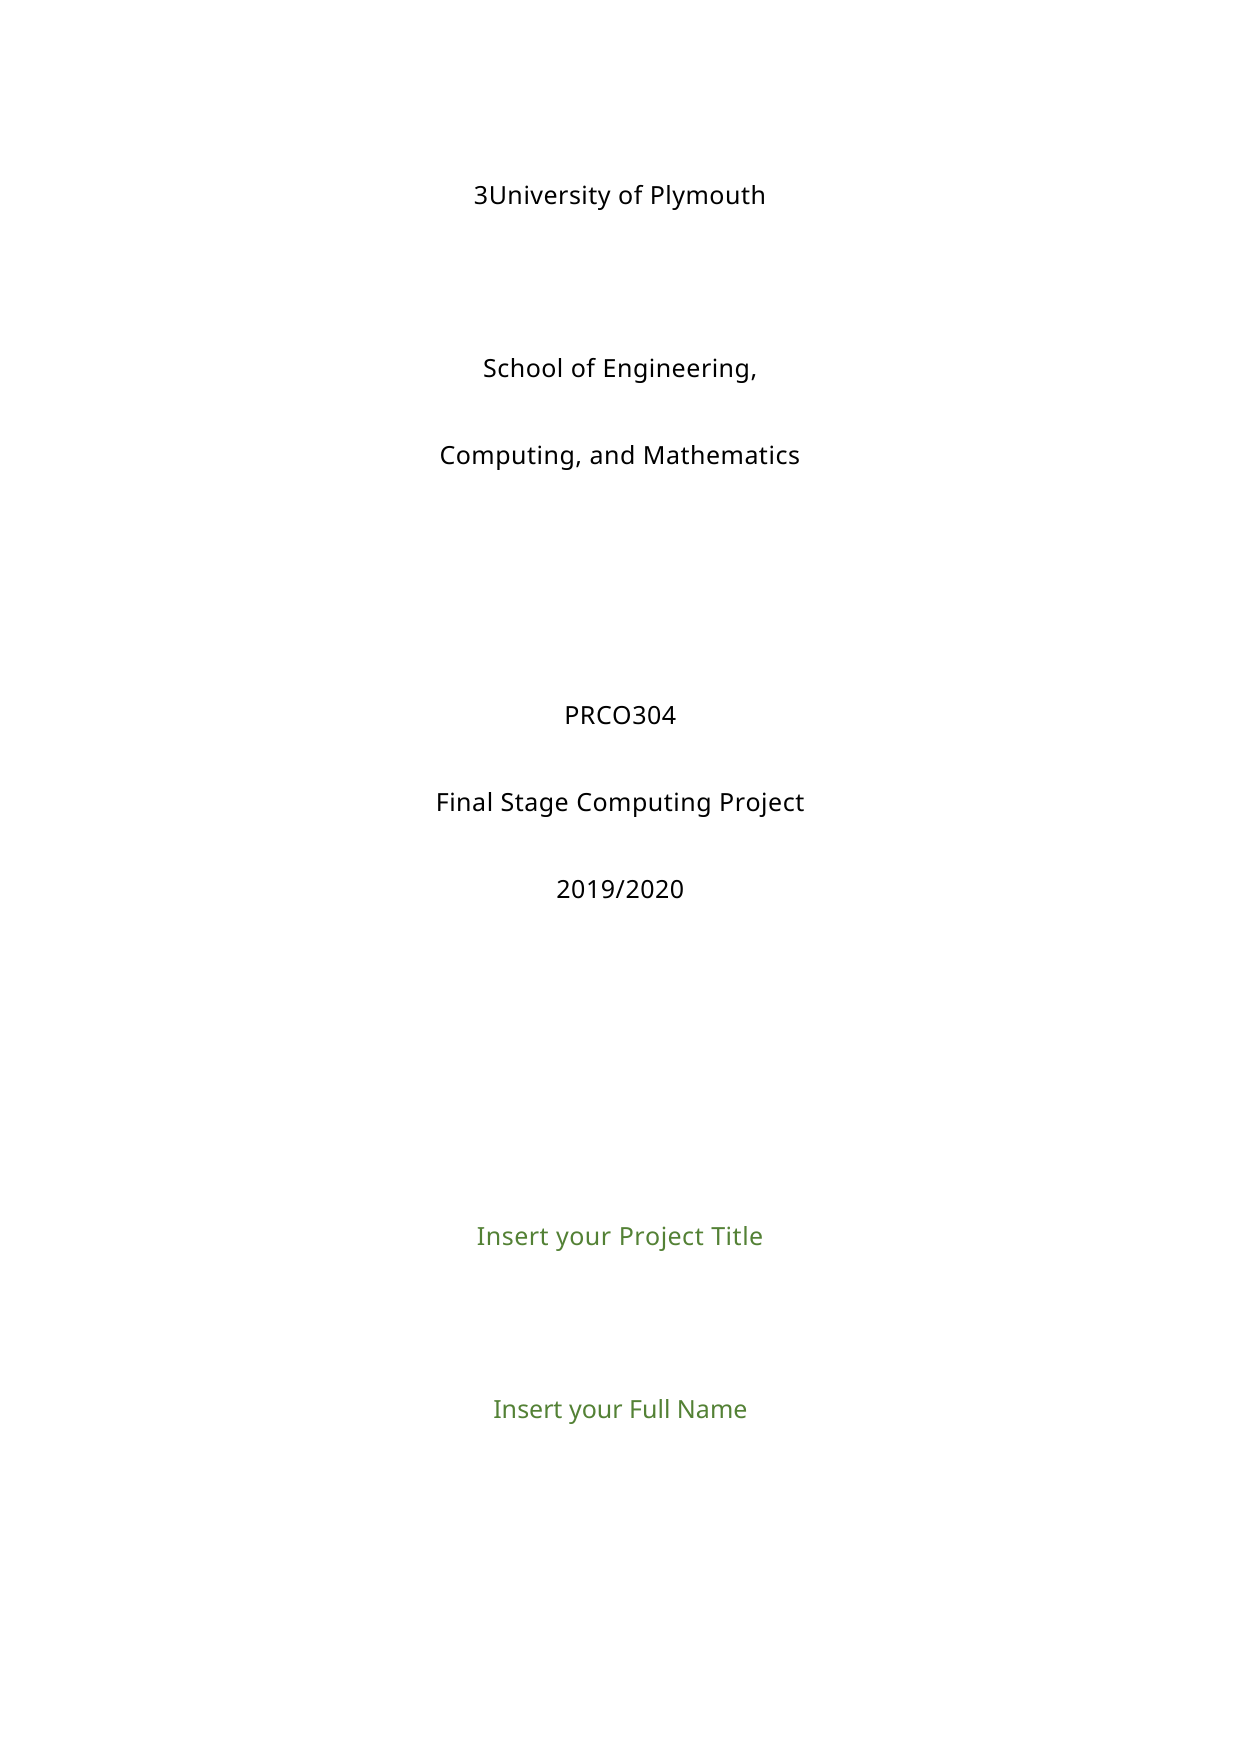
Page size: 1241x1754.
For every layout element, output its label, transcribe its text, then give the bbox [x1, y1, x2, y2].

text Final Stage Computing Project [187, 769, 1053, 834]
text 2019/2020 [187, 856, 1053, 921]
text Insert your Full Name [187, 1377, 1053, 1442]
text Insert your Project Title [187, 1203, 1053, 1268]
text PRCO304 [187, 683, 1053, 748]
text School of Engineering, [187, 336, 1053, 401]
text 3University of Plymouth [187, 162, 1053, 227]
text Computing, and Mathematics [187, 422, 1053, 487]
